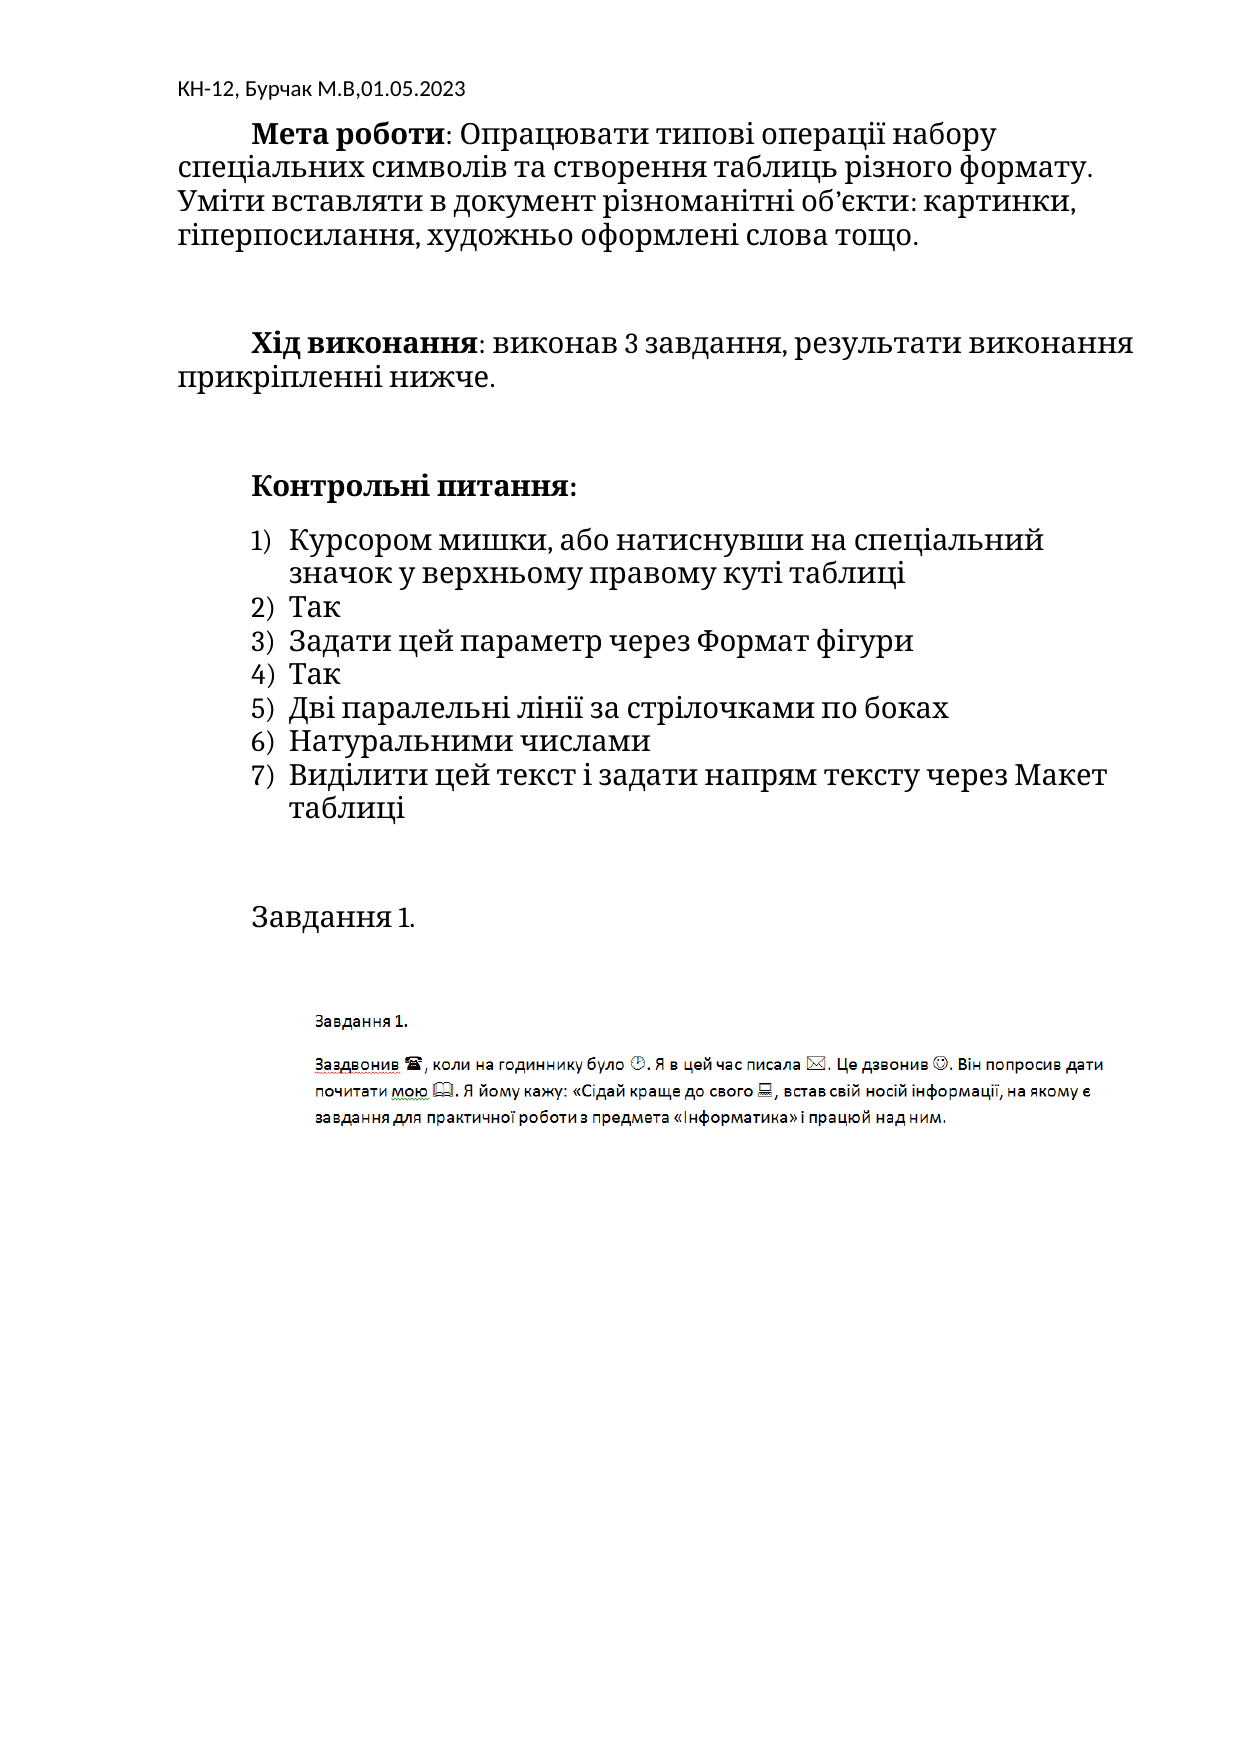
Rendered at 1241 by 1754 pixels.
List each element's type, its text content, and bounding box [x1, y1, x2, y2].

list Так [251, 658, 1152, 692]
list Задати цей параметр через Формат фігури [251, 625, 1152, 658]
list Курсором мишки, або натиснувши на спеціальний значок у верхньому правому куті таблиці [251, 524, 1152, 591]
text Завдання 1. [251, 901, 1152, 935]
text Мета роботи: Опрацювати типові операції набору спеціальних символів та створення таблиць різного формату. Уміти вставляти в документ різноманітні об’єкти: картинки, гіперпосилання, художньо оформлені слова тощо. [177, 118, 1152, 252]
picture [251, 955, 1160, 1152]
list Так [251, 591, 1152, 625]
list Дві паралельні лінії за стрілочками по боках [251, 692, 1152, 725]
text Контрольні питання: [177, 470, 1152, 503]
list Натуральними числами [251, 725, 1152, 759]
text Хід виконання: виконав 3 завдання, результати виконання прикріпленні нижче. [177, 327, 1152, 394]
list Виділити цей текст і задати напрям тексту через Макет таблиці [251, 759, 1152, 826]
